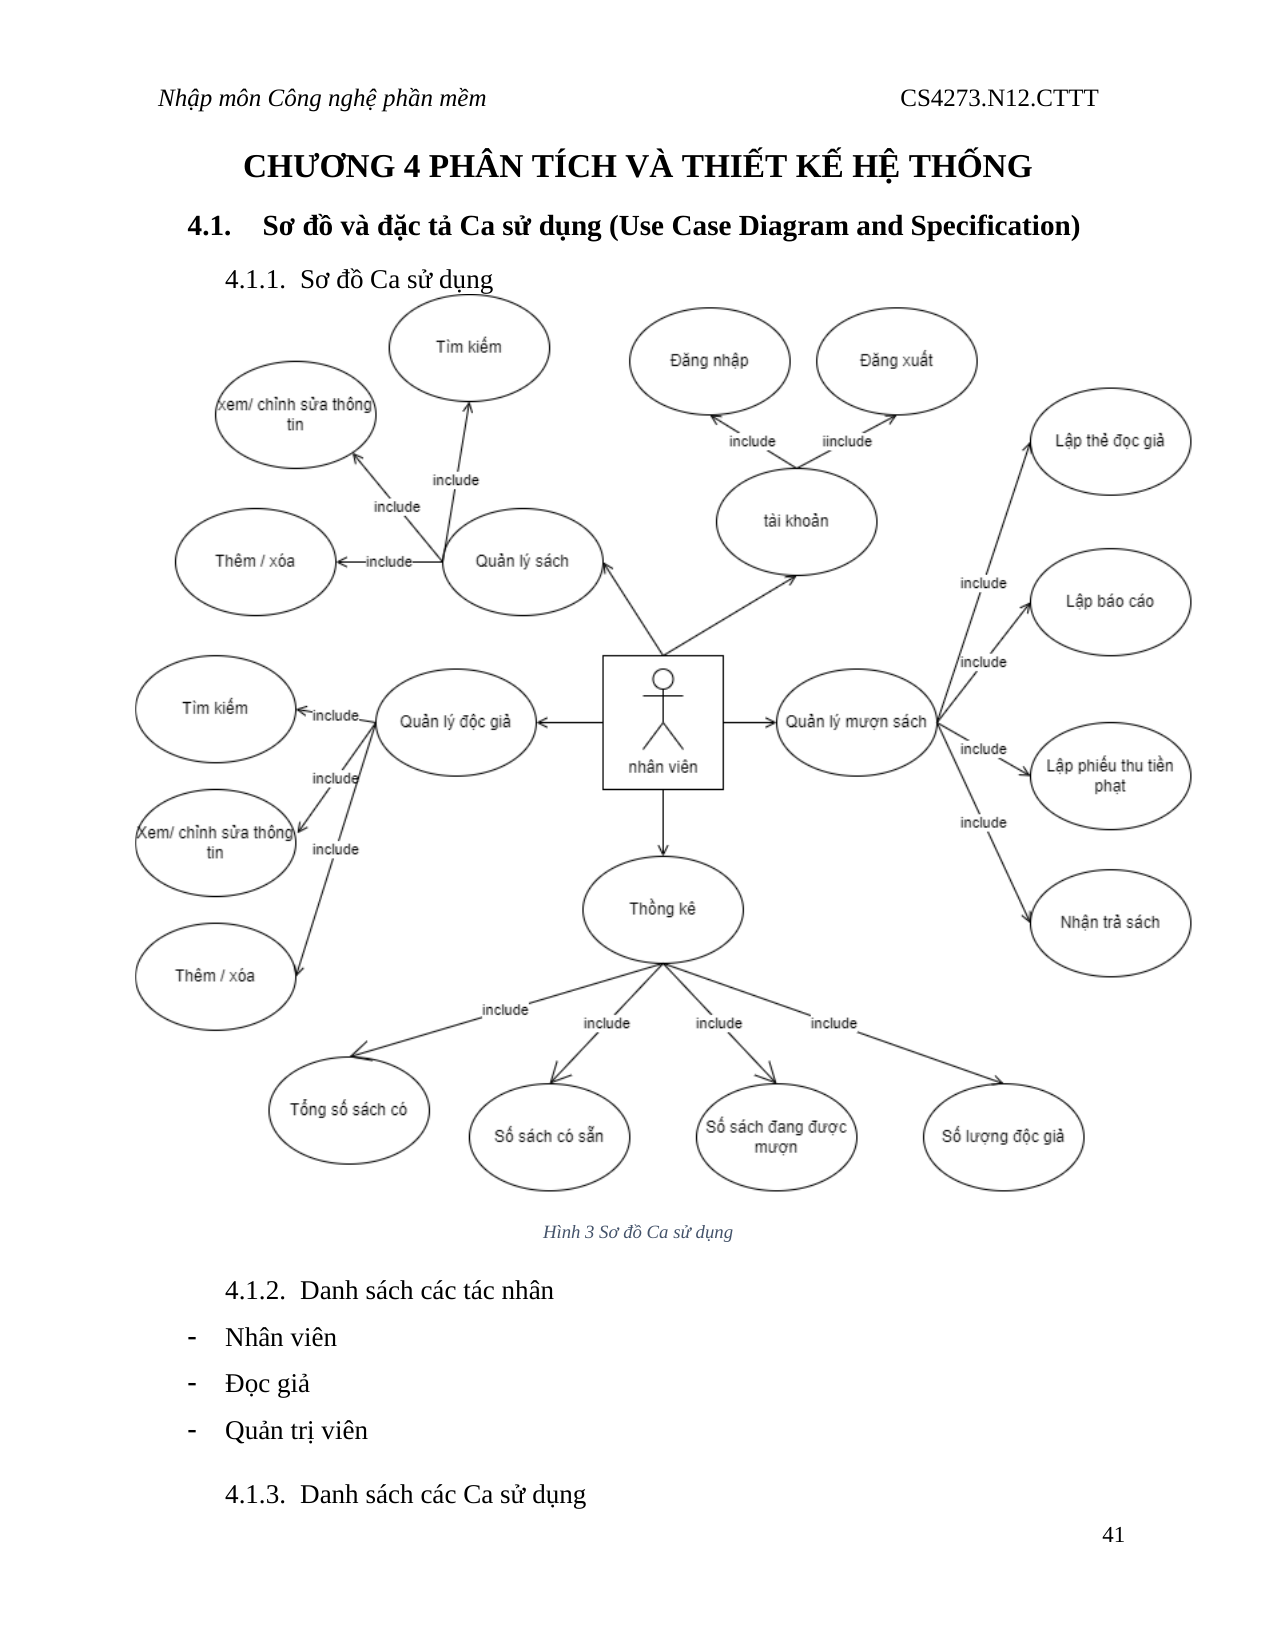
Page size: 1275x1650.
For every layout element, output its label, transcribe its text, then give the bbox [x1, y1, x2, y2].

list Nhân viên [187, 1321, 1194, 1352]
list Danh sách các tác nhân [225, 1274, 1194, 1305]
list Đọc giả [187, 1368, 1194, 1399]
subtitle CHƯƠNG 4 PHÂN TÍCH VÀ THIẾT KẾ HỆ THỐNG [242, 147, 1034, 185]
text Hình 3 Sơ đồ Ca sử dụng [242, 1221, 1034, 1242]
picture [135, 294, 1193, 1193]
list Quản trị viên [187, 1414, 1194, 1445]
subtitle Sơ đồ và đặc tả Ca sử dụng (Use Case Diagram and Specification) [187, 208, 1194, 242]
list Danh sách các Ca sử dụng [225, 1478, 1194, 1509]
list Sơ đồ Ca sử dụng [225, 263, 1194, 294]
